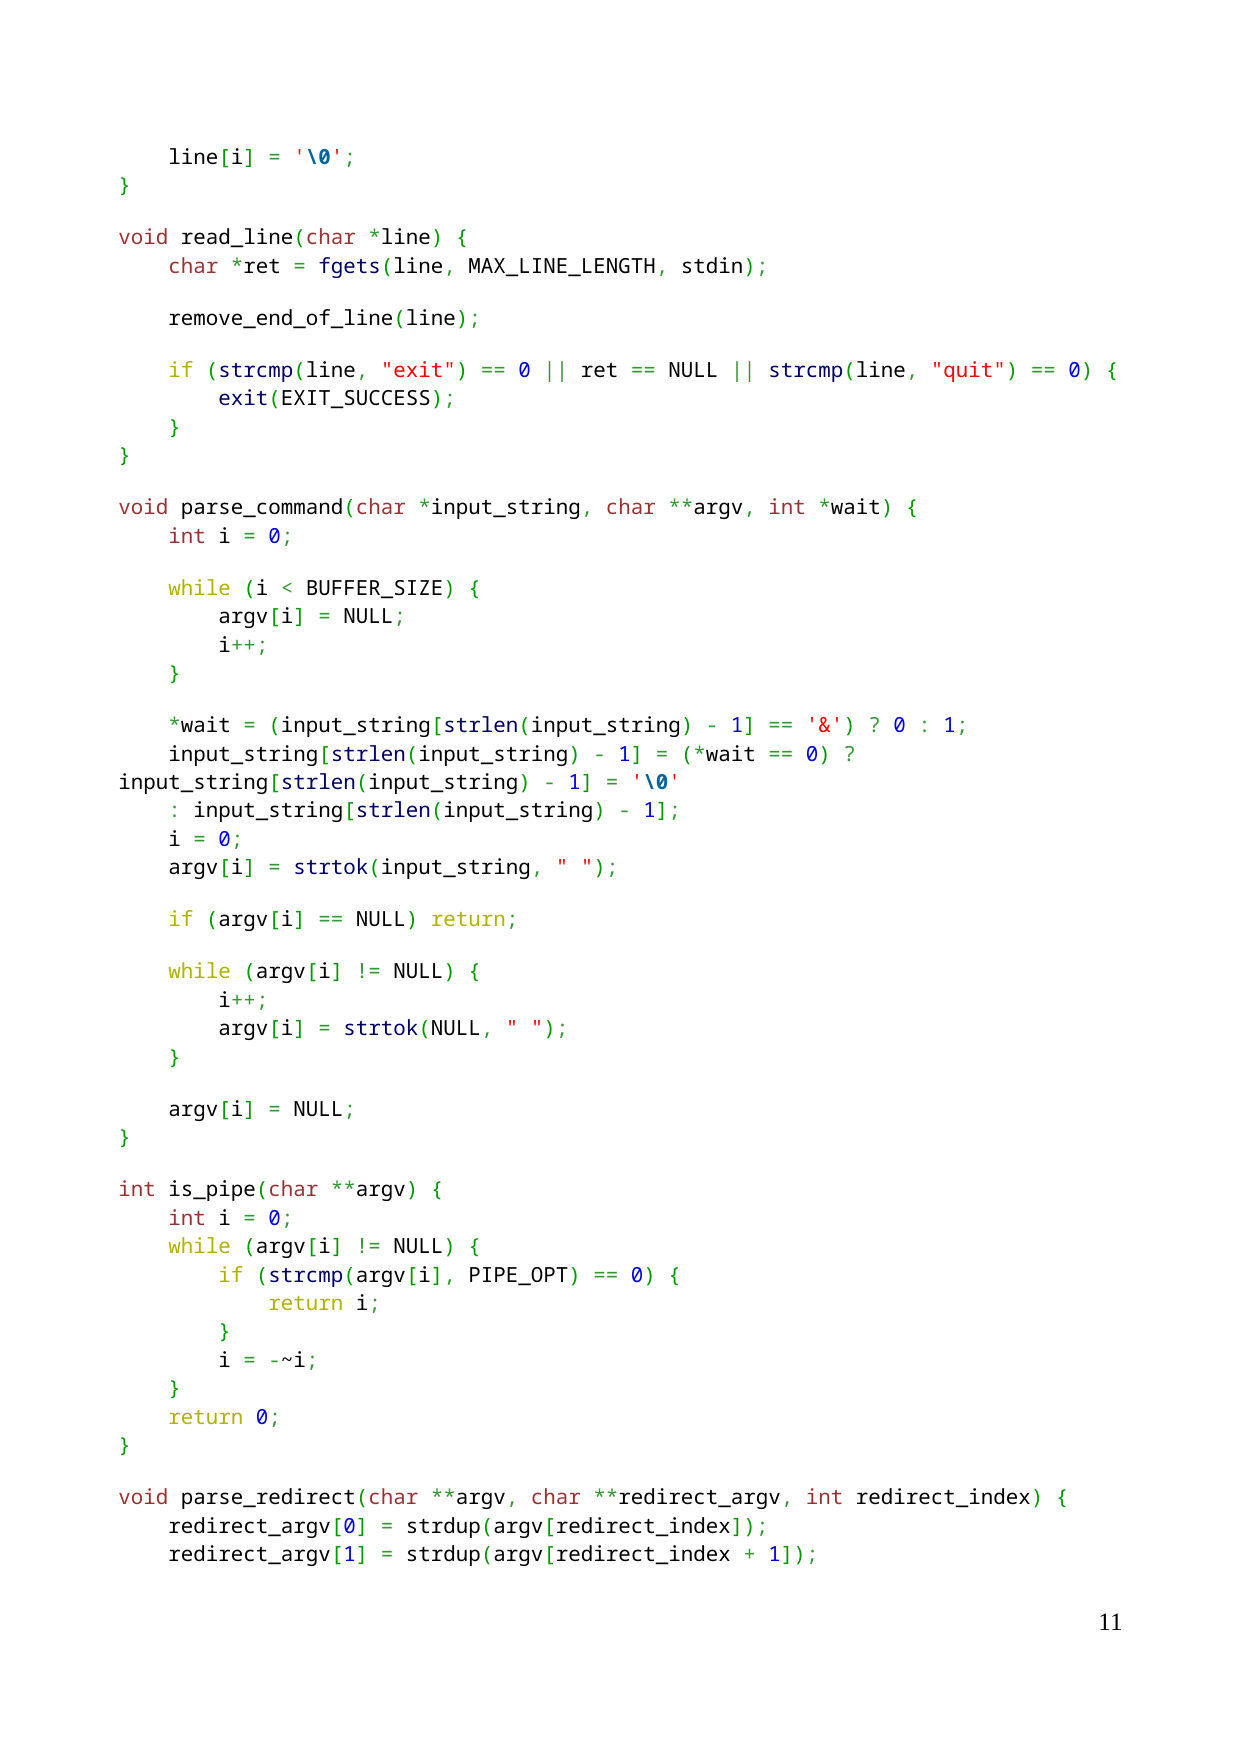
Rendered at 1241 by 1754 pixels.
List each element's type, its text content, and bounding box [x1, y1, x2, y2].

text argv[i] = NULL; [118, 1094, 1122, 1122]
text } [118, 1430, 1122, 1459]
text exit(EXIT_SUCCESS); [118, 383, 1122, 412]
text i++; [118, 630, 1122, 658]
text argv[i] = strtok(NULL, " "); [118, 1013, 1122, 1042]
text redirect_argv[0] = strdup(argv[redirect_index]); [118, 1511, 1122, 1539]
text argv[i] = strtok(input_string, " "); [118, 852, 1122, 881]
text } [118, 658, 1122, 687]
text char *ret = fgets(line, MAX_LINE_LENGTH, stdin); [118, 251, 1122, 279]
text while (i < BUFFER_SIZE) { [118, 573, 1122, 601]
text void parse_command(char *input_string, char **argv, int *wait) { [118, 492, 1122, 521]
text int i = 0; [118, 1203, 1122, 1231]
text int i = 0; [118, 521, 1122, 549]
text i++; [118, 985, 1122, 1013]
text } [118, 412, 1122, 440]
text if (strcmp(argv[i], PIPE_OPT) == 0) { [118, 1260, 1122, 1288]
text void parse_redirect(char **argv, char **redirect_argv, int redirect_index) { [118, 1482, 1122, 1511]
text void read_line(char *line) { [118, 222, 1122, 251]
text while (argv[i] != NULL) { [118, 957, 1122, 985]
text } [118, 1317, 1122, 1345]
text i = 0; [118, 824, 1122, 852]
text } [118, 170, 1122, 199]
text } [118, 440, 1122, 469]
text : input_string[strlen(input_string) - 1]; [118, 796, 1122, 824]
text remove_end_of_line(line); [118, 303, 1122, 331]
text line[i] = '\0'; [118, 142, 1122, 170]
text *wait = (input_string[strlen(input_string) - 1] == '&') ? 0 : 1; [118, 710, 1122, 739]
text argv[i] = NULL; [118, 601, 1122, 630]
text if (strcmp(line, "exit") == 0 || ret == NULL || strcmp(line, "quit") == 0) { [118, 355, 1122, 383]
text } [118, 1122, 1122, 1151]
text while (argv[i] != NULL) { [118, 1231, 1122, 1260]
text input_string[strlen(input_string) - 1] = (*wait == 0) ? input_string[strlen(input_string) - 1] = '\0' [118, 739, 1122, 796]
text if (argv[i] == NULL) return; [118, 904, 1122, 933]
text } [118, 1042, 1122, 1070]
text i = -~i; [118, 1345, 1122, 1373]
text redirect_argv[1] = strdup(argv[redirect_index + 1]); [118, 1539, 1122, 1568]
text return 0; [118, 1402, 1122, 1430]
text } [118, 1373, 1122, 1402]
text int is_pipe(char **argv) { [118, 1174, 1122, 1203]
text return i; [118, 1288, 1122, 1317]
